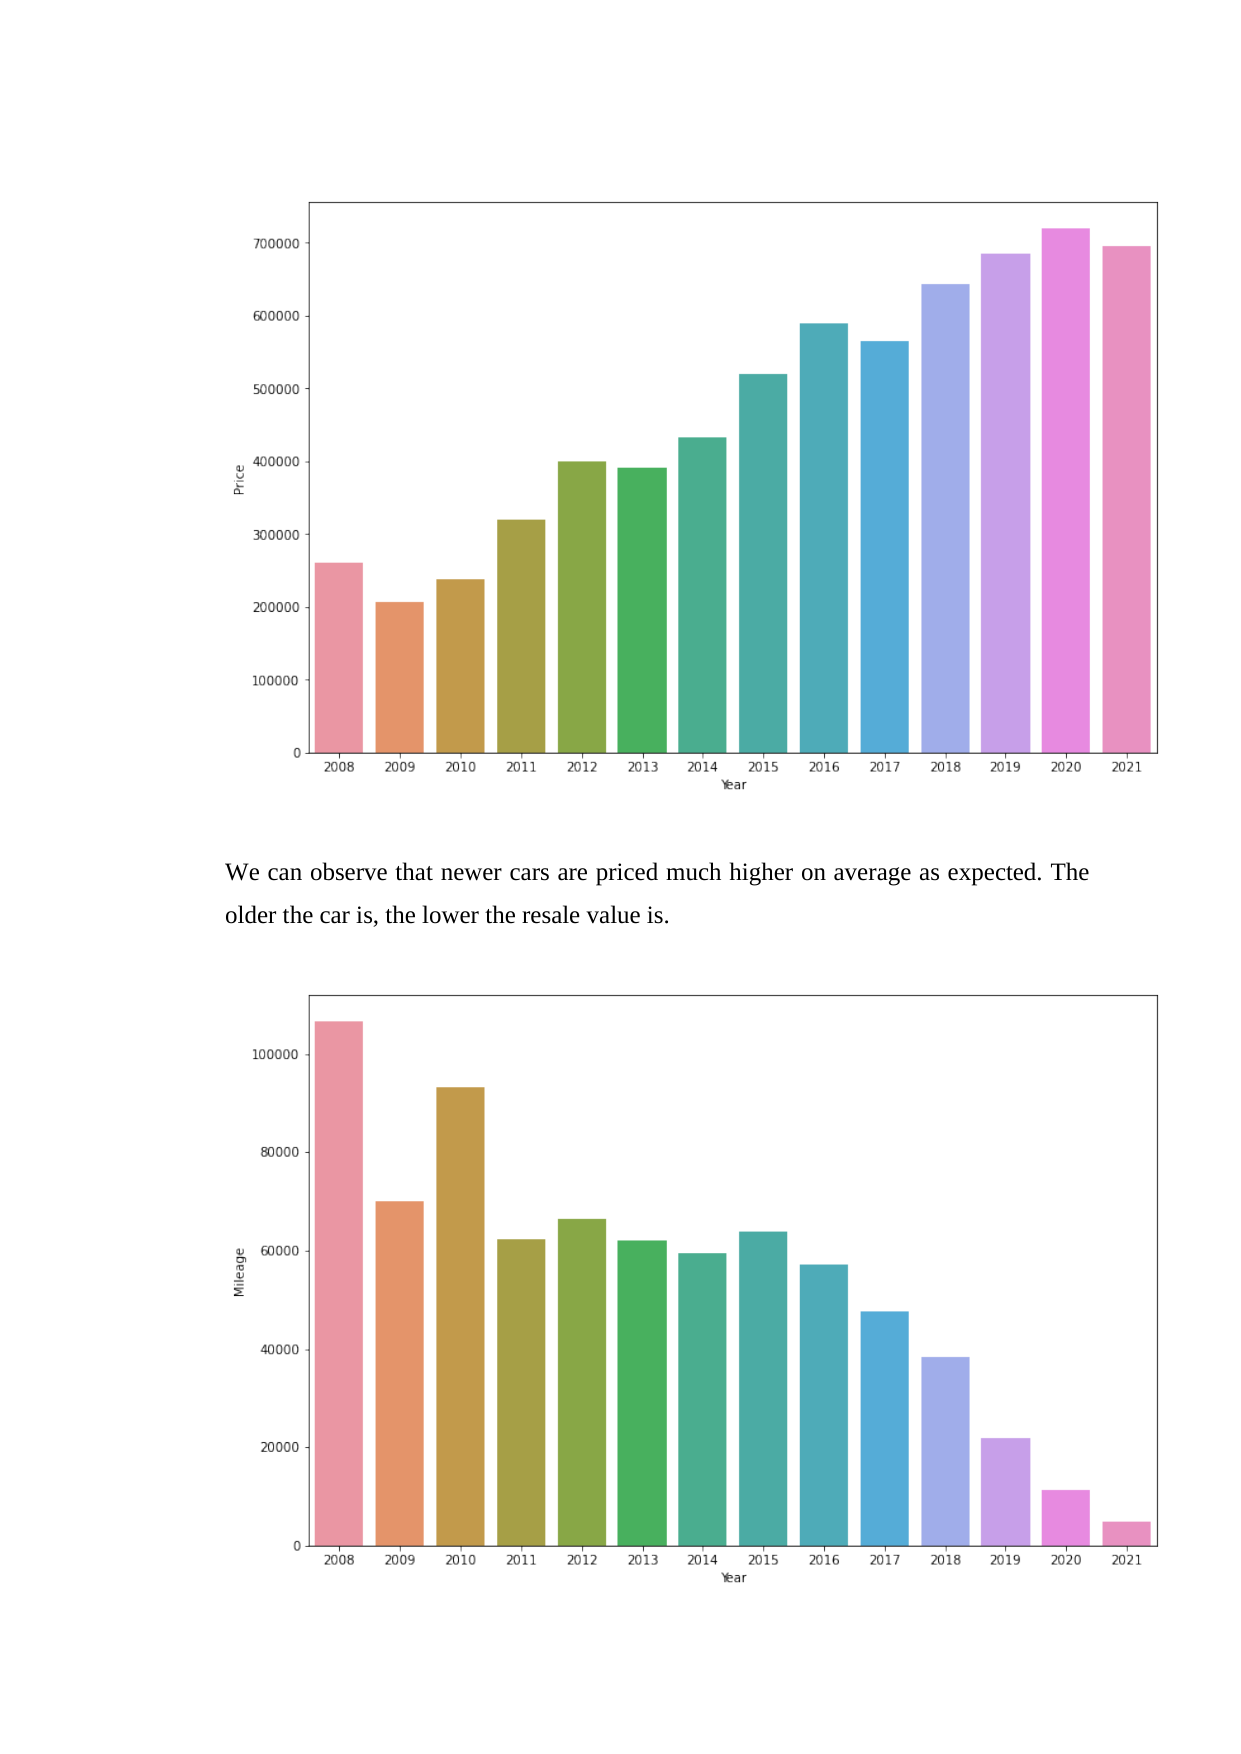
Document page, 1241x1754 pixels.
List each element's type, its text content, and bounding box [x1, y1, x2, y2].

picture [225, 193, 1166, 801]
list We can observe that newer cars are priced much higher on average as expected. The older the car is, the lower the resale value is. [225, 857, 1090, 929]
picture [225, 986, 1166, 1594]
